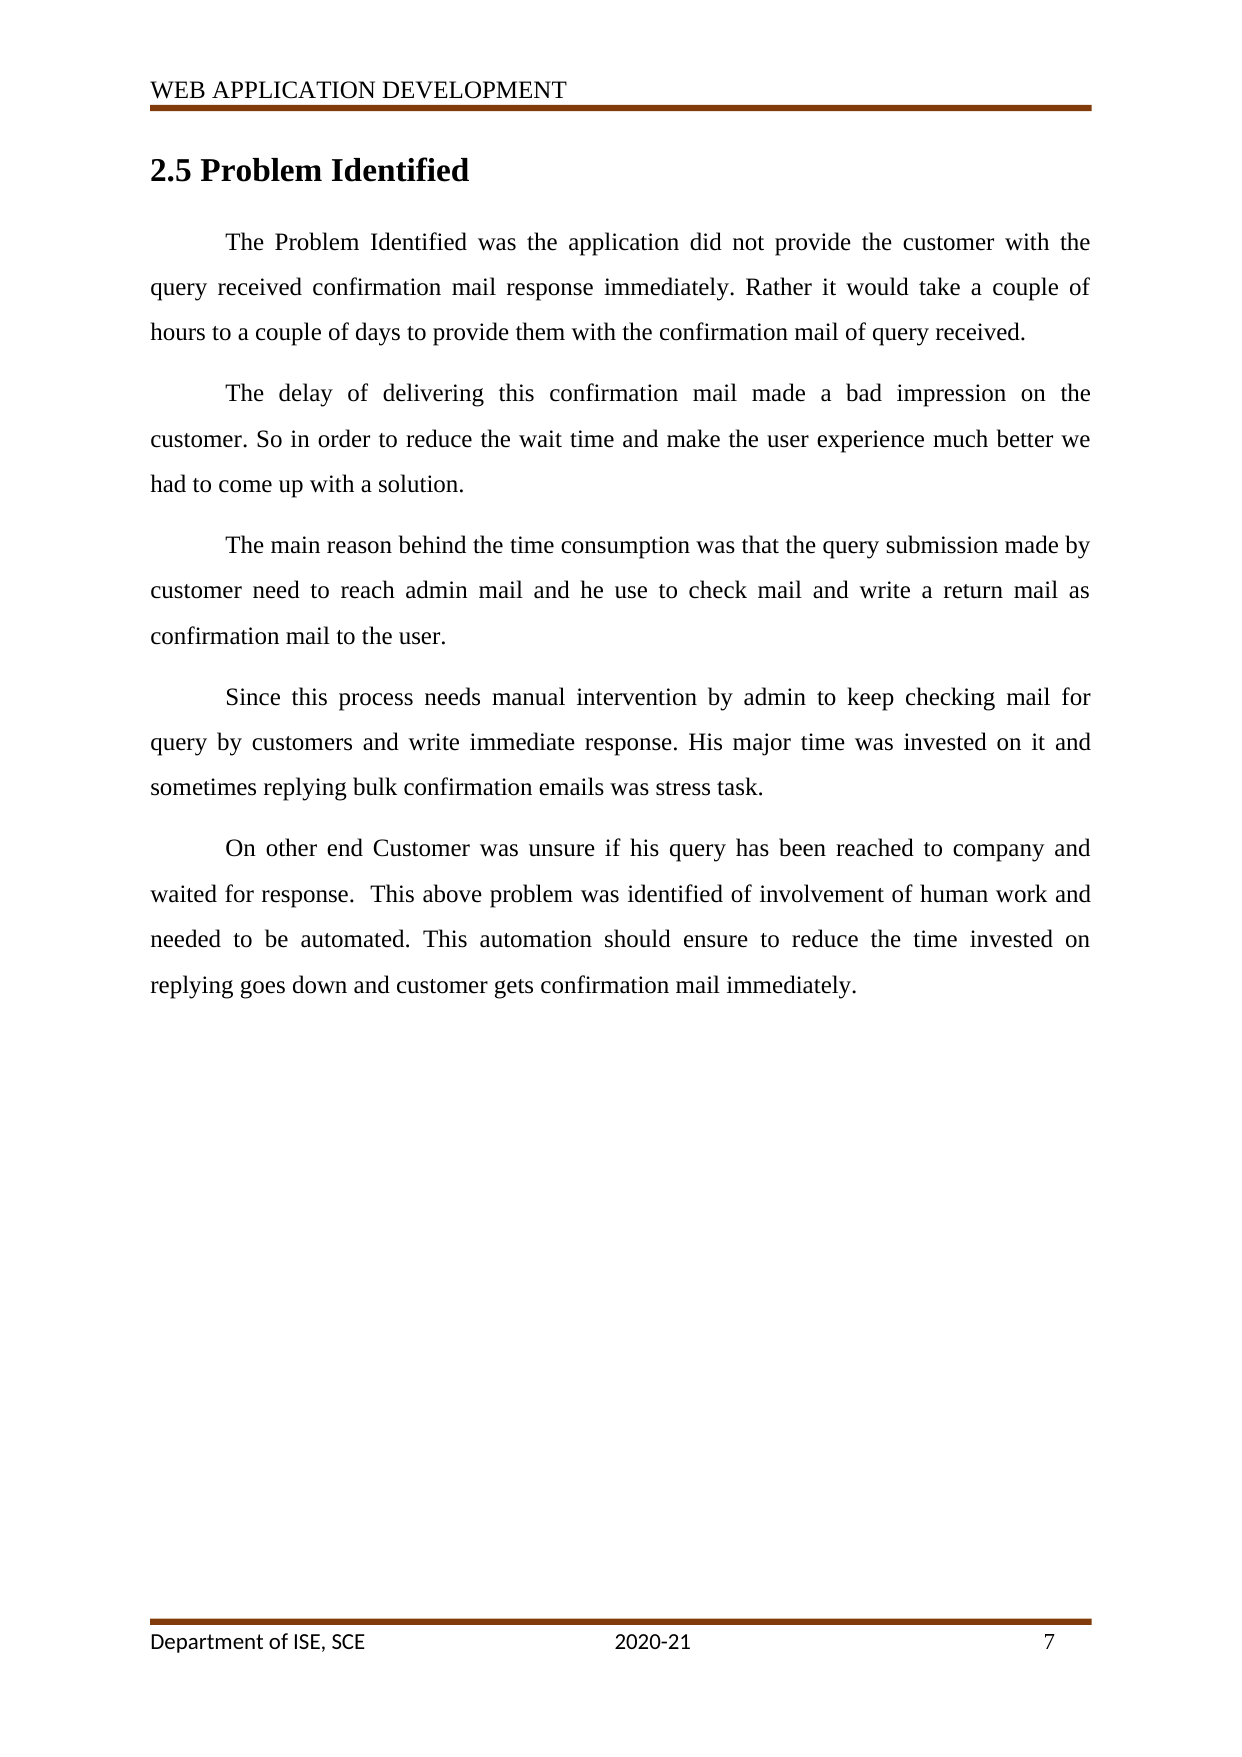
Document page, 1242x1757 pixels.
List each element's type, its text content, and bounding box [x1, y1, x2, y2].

text Since this process needs manual intervention by admin to keep checking mail for query by customers and write immediate response. His major time was invested on it and sometimes replying bulk confirmation emails was stress task. [150, 682, 1092, 801]
text The Problem Identified was the application did not provide the customer with the query received confirmation mail response immediately. Rather it would take a couple of hours to a couple of days to provide them with the confirmation mail of query received. [150, 227, 1091, 346]
text On other end Customer was unsure if his query has been reached to company and waited for response. This above problem was identified of involvement of human work and needed to be automated. This automation should ensure to reduce the time invested on replying goes down and customer gets confirmation mail immediately. [150, 833, 1092, 998]
subtitle Problem Identified [150, 150, 1114, 188]
text The main reason behind the time consumption was that the query submission made by customer need to reach admin mail and he use to check mail and write a return mail as confirmation mail to the user. [150, 530, 1091, 649]
text The delay of delivering this confirmation mail made a bad impression on the customer. So in order to reduce the wait time and make the user experience much better we had to come up with a solution. [150, 378, 1092, 498]
